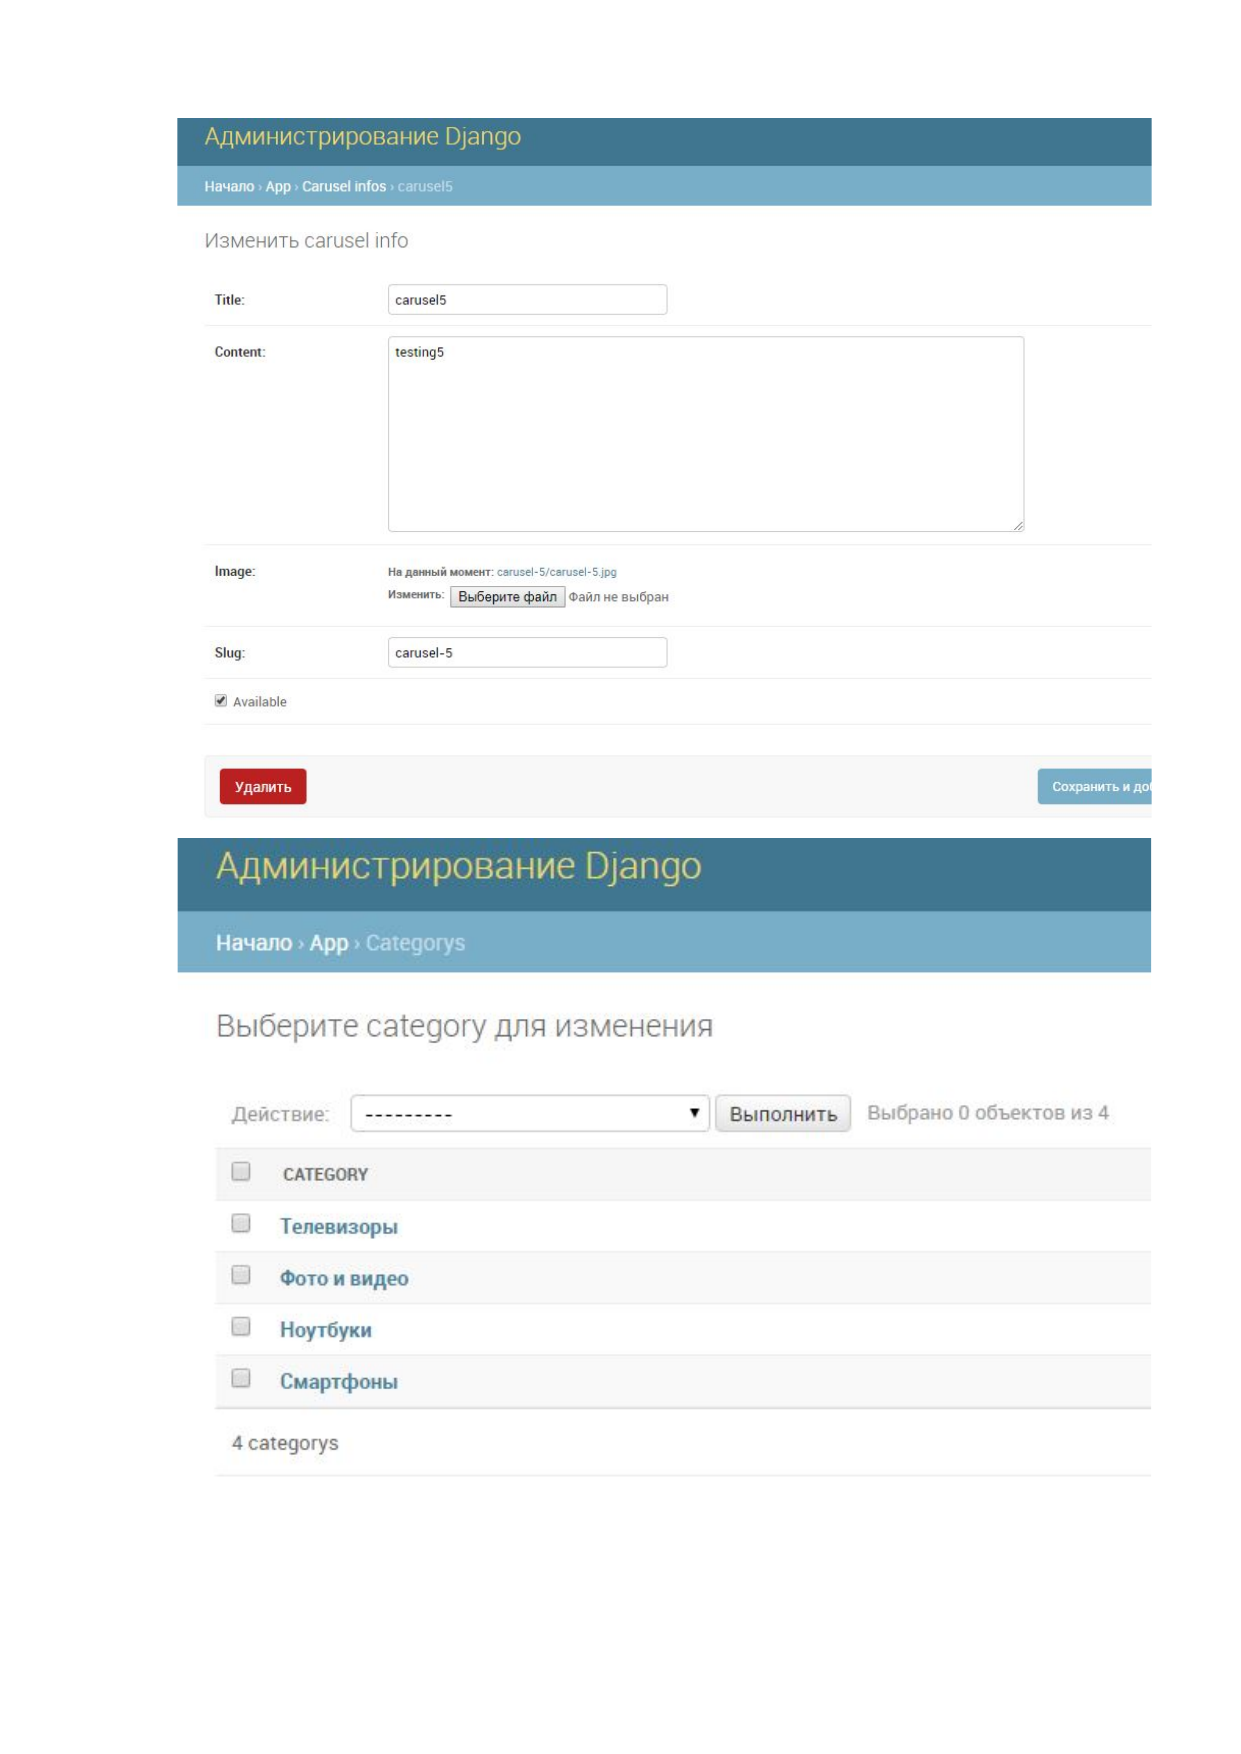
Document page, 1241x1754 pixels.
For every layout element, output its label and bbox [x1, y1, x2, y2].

picture [177, 118, 1152, 1483]
